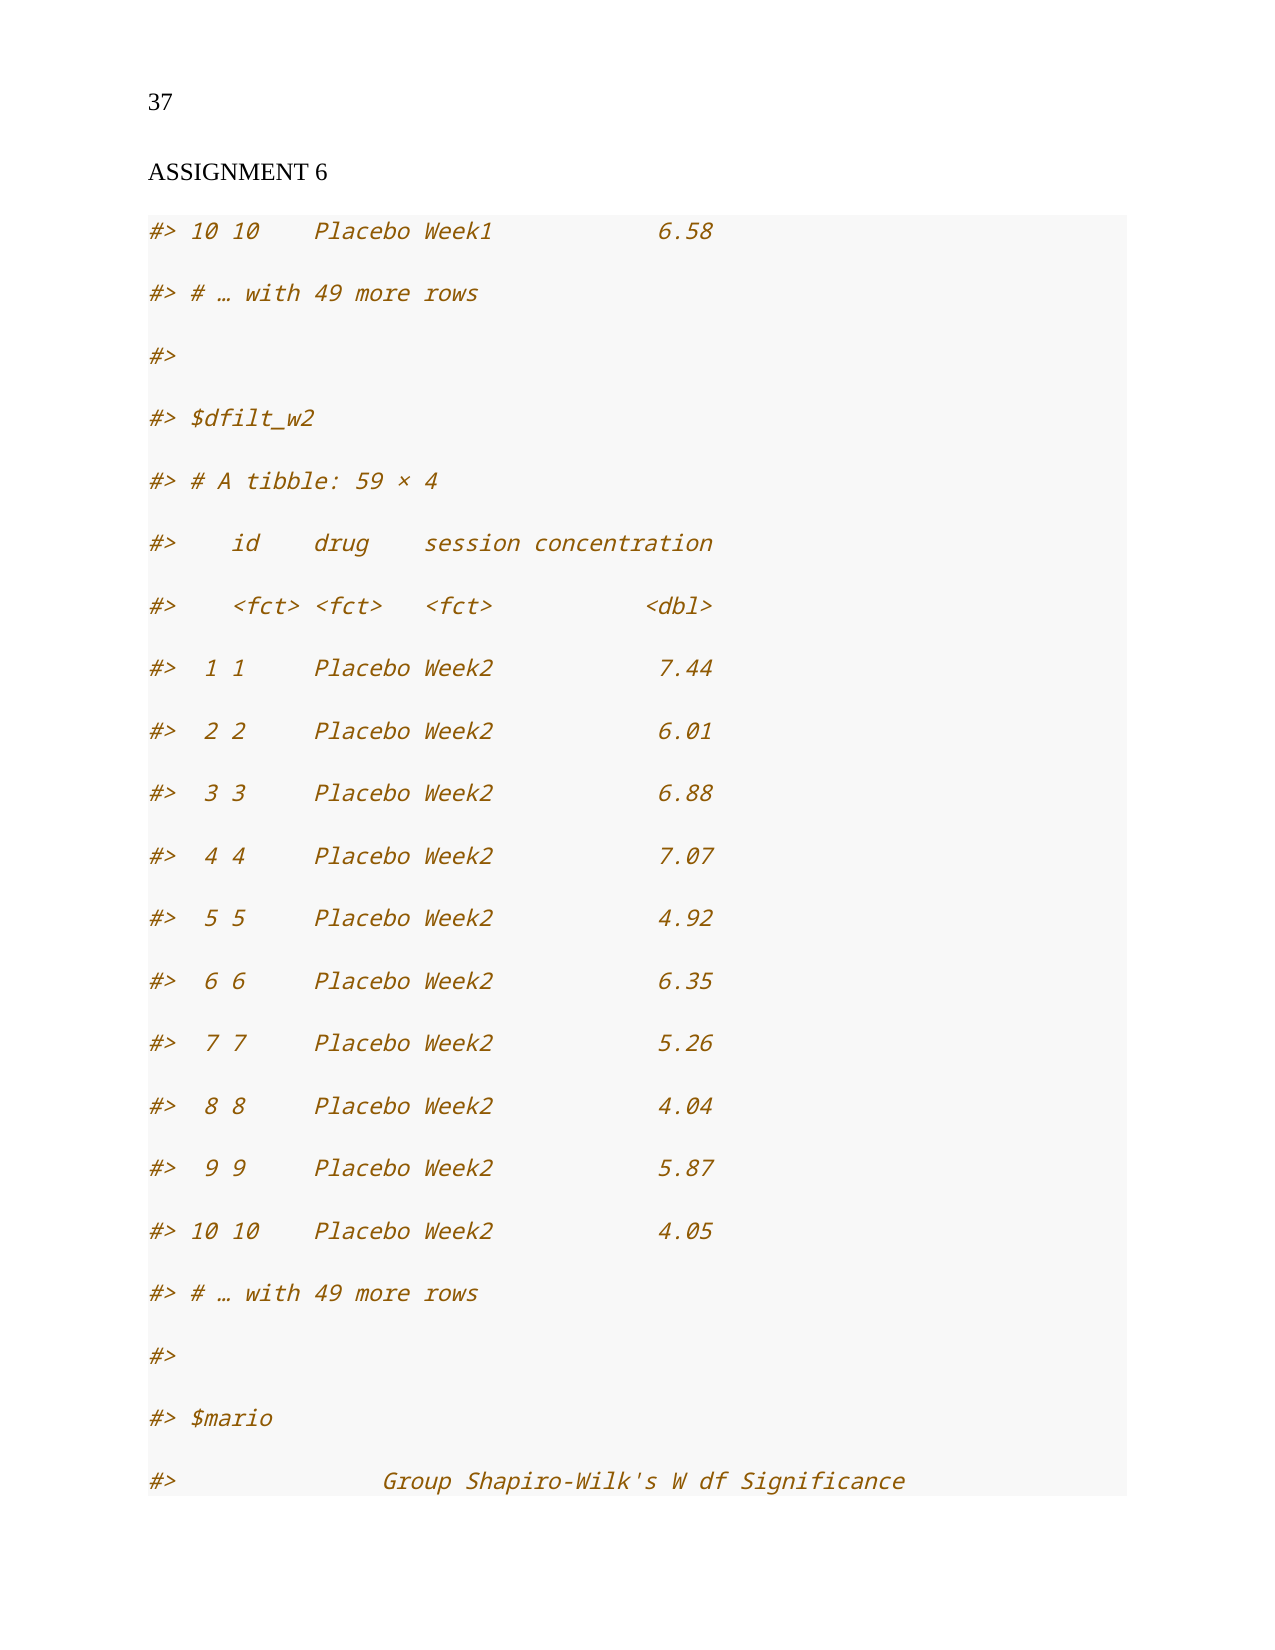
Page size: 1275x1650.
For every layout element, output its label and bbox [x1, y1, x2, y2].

text [148, 215, 1127, 1496]
